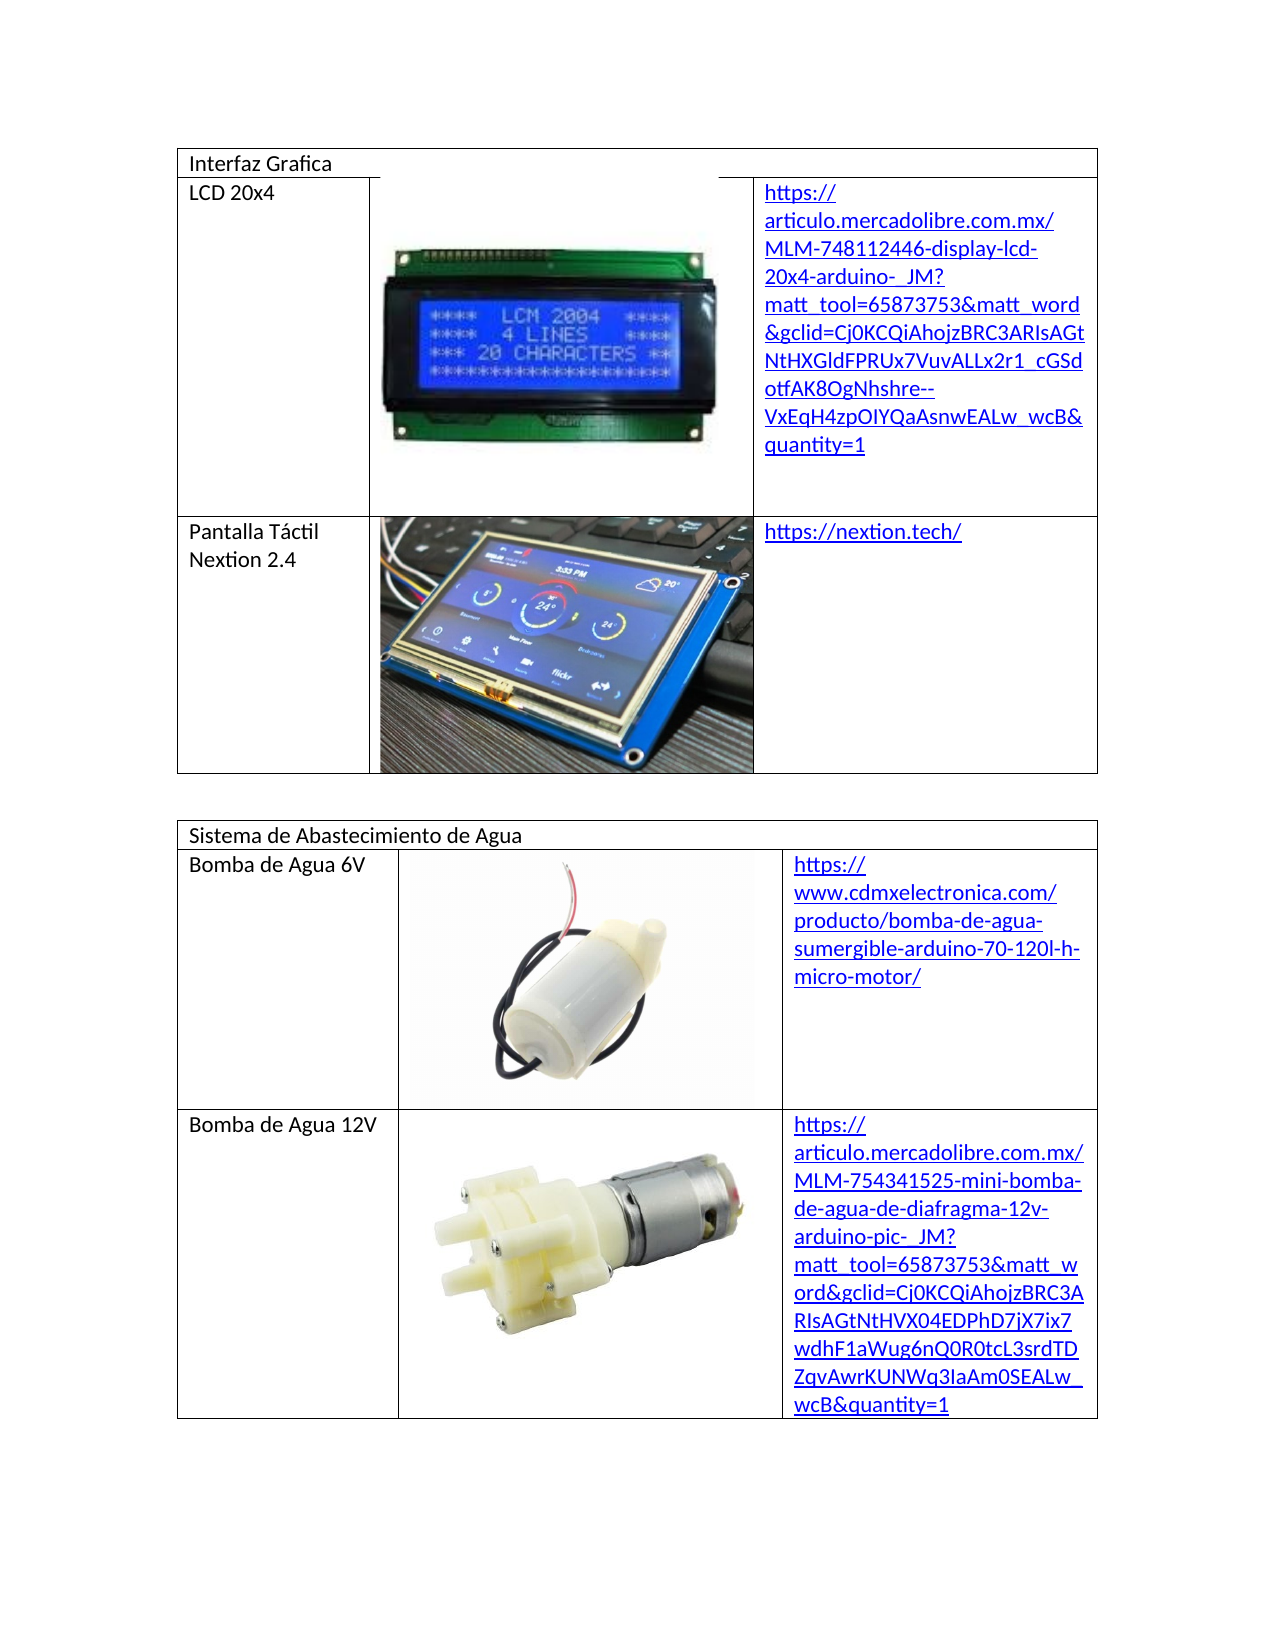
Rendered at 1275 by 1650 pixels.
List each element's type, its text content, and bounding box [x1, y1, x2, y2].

table_cell https://articulo.mercadolibre.com.mx/MLM-754341525-mini-bomba-de-agua-de-diafragma-12v-arduino-pic-_JM?matt_tool=65873753&matt_word&gclid=Cj0KCQiAhojzBRC3ARIsAGtNtHVX04EDPhD7jX7ix7wdhF1aWug6nQ0R0tcL3srdTDZqvAwrKUNWq3IaAm0SEALw_wcB&quantity=1 [783, 1110, 1097, 1418]
table_cell LCD 20x4 [178, 178, 369, 516]
table_header Sistema de Abastecimiento de Agua [178, 821, 1097, 849]
table_cell [370, 517, 380, 772]
table_cell [399, 1110, 782, 1418]
table_cell https://www.cdmxelectronica.com/producto/bomba-de-agua-sumergible-arduino-70-120l-h-micro-motor/ [783, 850, 1097, 1109]
picture [380, 177, 719, 516]
table_cell Bomba de Agua 12V [178, 1110, 398, 1418]
table_cell Bomba de Agua 6V [178, 850, 398, 1109]
picture [380, 517, 753, 773]
table_cell https://articulo.mercadolibre.com.mx/MLM-748112446-display-lcd-20x4-arduino-_JM?matt_tool=65873753&matt_word&gclid=Cj0KCQiAhojzBRC3ARIsAGtNtHXGldFPRUx7VuvALLx2r1_cGSdotfAK8OgNhshre--VxEqH4zpOIYQaAsnwEALw_wcB&quantity=1 [754, 178, 1097, 516]
picture [410, 850, 755, 1109]
table_cell [755, 850, 782, 1109]
table_cell Pantalla Táctil Nextion 2.4 [178, 517, 369, 772]
table_cell [370, 178, 380, 516]
table_cell https://nextion.tech/ [754, 517, 1097, 772]
table_cell [719, 178, 753, 516]
table_header Interfaz Grafica [178, 149, 1097, 177]
table_cell [399, 850, 410, 1109]
picture [410, 1110, 768, 1378]
